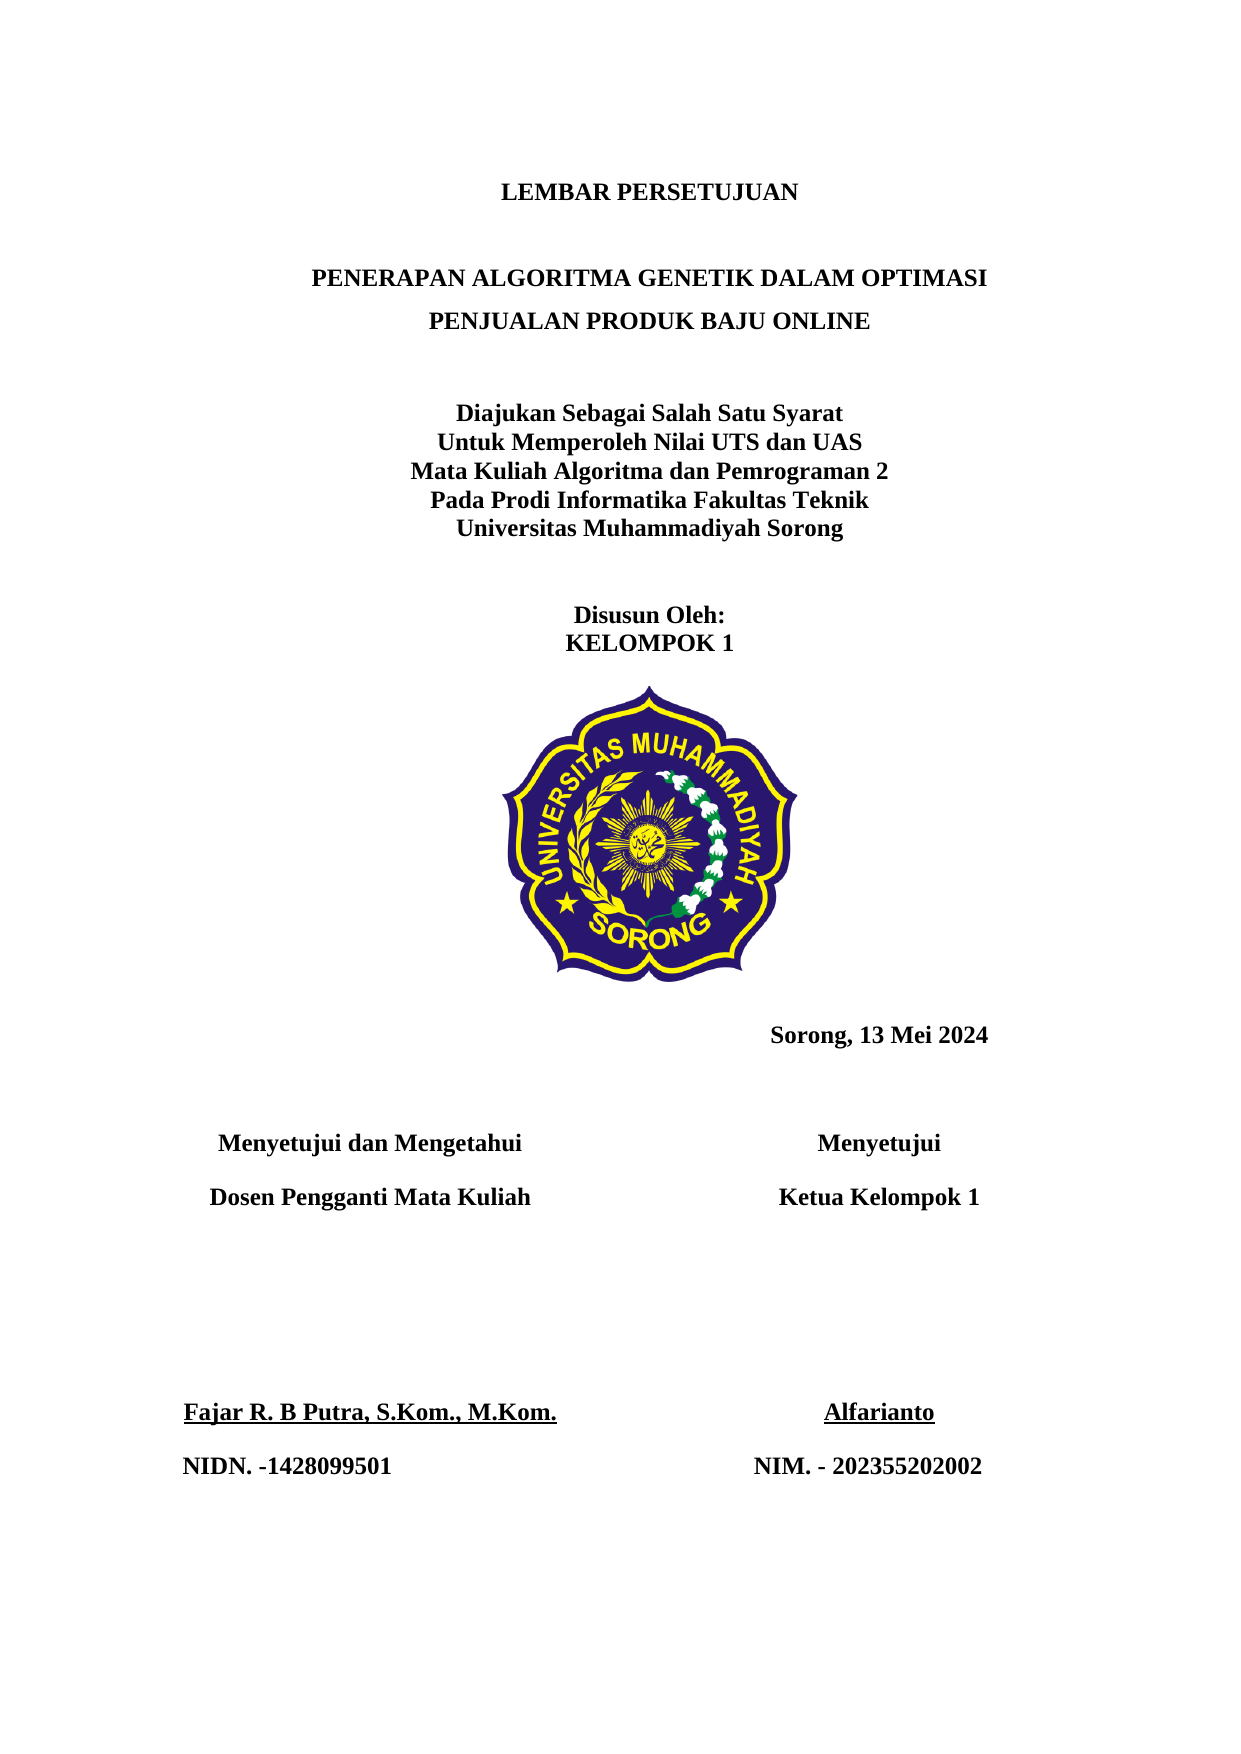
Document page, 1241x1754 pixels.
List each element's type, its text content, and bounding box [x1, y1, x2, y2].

text Disusun Oleh: [236, 600, 1063, 628]
text Mata Kuliah Algoritma dan Pemrograman 2 [236, 456, 1063, 485]
text Untuk Memperoleh Nilai UTS dan UAS [236, 427, 1063, 456]
text Universitas Muhammadiyah Sorong [236, 513, 1063, 542]
text PENERAPAN ALGORITMA GENETIK DALAM OPTIMASI PENJUALAN PRODUK BAJU ONLINE [236, 263, 1063, 334]
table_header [141, 1010, 599, 1569]
text KELOMPOK 1 [236, 628, 1063, 657]
picture [502, 686, 798, 982]
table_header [600, 1010, 1159, 1569]
subtitle LEMBAR PERSETUJUAN [236, 177, 1063, 206]
text Pada Prodi Informatika Fakultas Teknik [236, 485, 1063, 513]
text Diajukan Sebagai Salah Satu Syarat [236, 398, 1063, 427]
